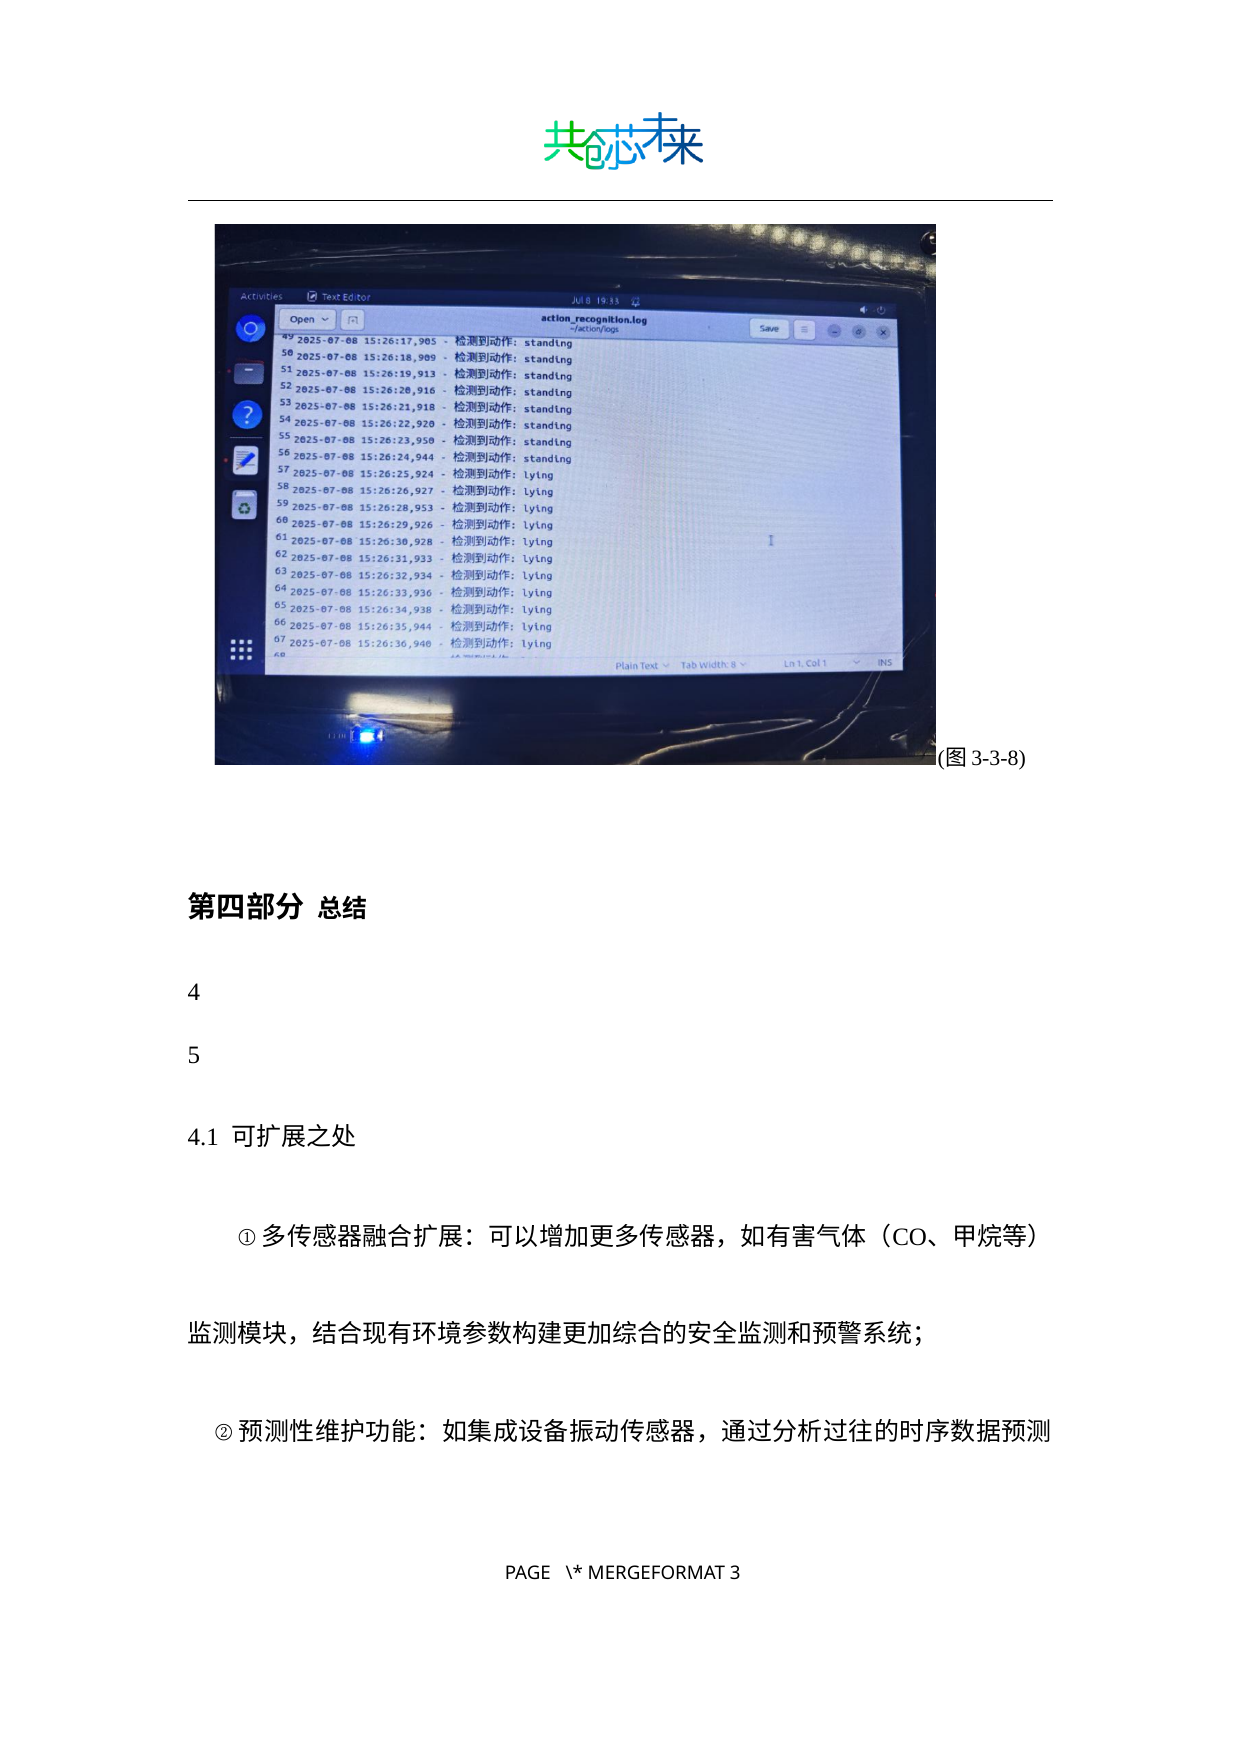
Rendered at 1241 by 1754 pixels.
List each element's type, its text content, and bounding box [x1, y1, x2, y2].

picture [510, 88, 730, 198]
picture [215, 224, 935, 765]
text 第四部分 总结 [187, 872, 1053, 937]
list 可扩展之处 [187, 1102, 1053, 1167]
